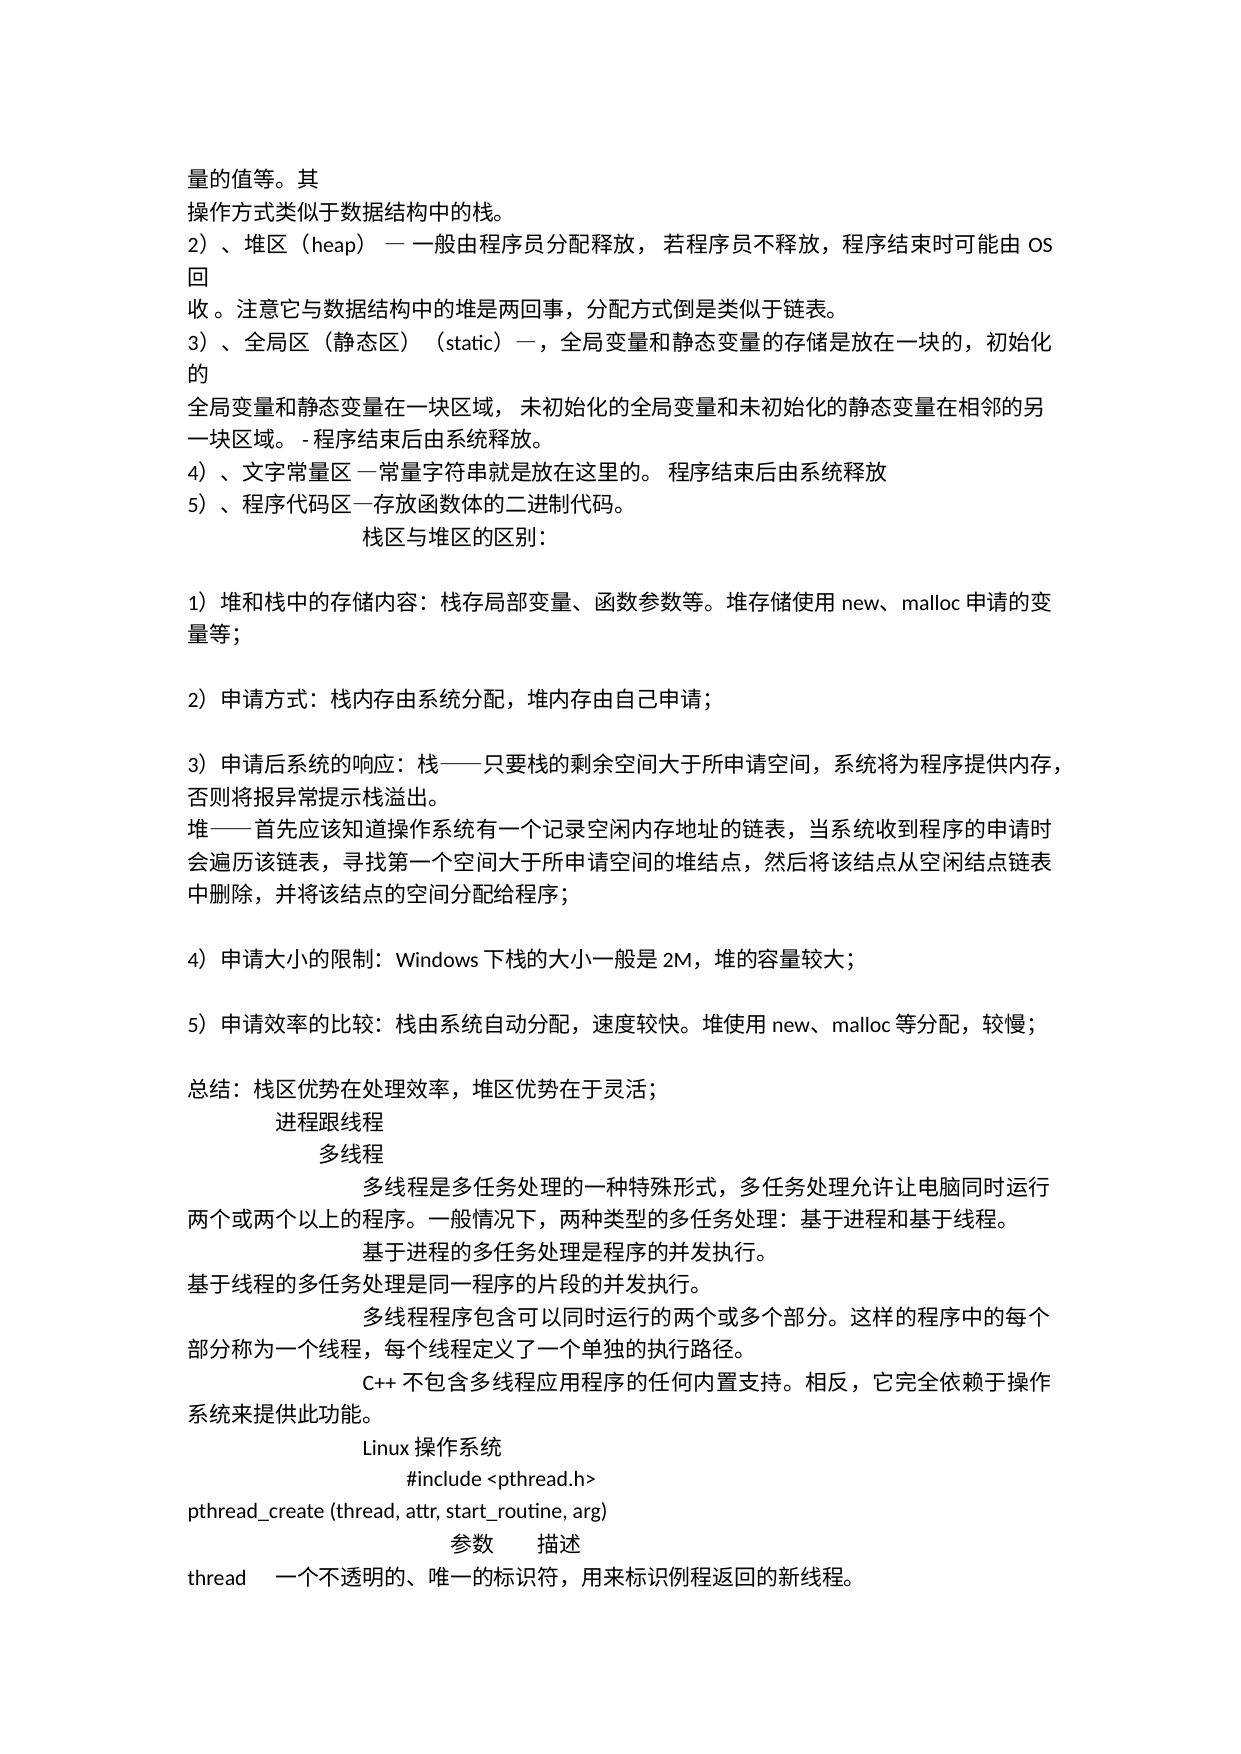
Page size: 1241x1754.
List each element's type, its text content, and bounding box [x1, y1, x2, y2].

text #include <pthread.h> [187, 1462, 1053, 1494]
text 多线程 [187, 1137, 1053, 1169]
text thread 一个不透明的、唯一的标识符，用来标识例程返回的新线程。 [187, 1559, 1053, 1592]
text Linux 操作系统 [187, 1429, 1053, 1462]
text 进程跟线程 [187, 1104, 1053, 1137]
text 参数 描述 [187, 1527, 1053, 1559]
text 4）申请大小的限制：Windows下栈的大小一般是2M，堆的容量较大； [187, 942, 1053, 974]
text 总结：栈区优势在处理效率，堆区优势在于灵活； [187, 1072, 1053, 1104]
text 多线程程序包含可以同时运行的两个或多个部分。这样的程序中的每个部分称为一个线程，每个线程定义了一个单独的执行路径。 [187, 1299, 1053, 1364]
text 2）申请方式：栈内存由系统分配，堆内存由自己申请； [187, 682, 1053, 714]
text 全局变量和静态变量在一块区域， 未初始化的全局变量和未初始化的静态变量在相邻的另 [187, 389, 1053, 422]
text 栈区与堆区的区别： [187, 519, 1053, 552]
text pthread_create (thread, attr, start_routine, arg) [187, 1494, 1053, 1527]
text 2）、堆区（heap） — 一般由程序员分配释放， 若程序员不释放，程序结束时可能由OS回 [187, 227, 1053, 292]
text 堆——首先应该知道操作系统有一个记录空闲内存地址的链表，当系统收到程序的申请时，会遍历该链表，寻找第一个空间大于所申请空间的堆结点，然后将该结点从空闲结点链表 中删除，并将该结点的空间分配给程序； [187, 812, 1053, 909]
text 多线程是多任务处理的一种特殊形式，多任务处理允许让电脑同时运行两个或两个以上的程序。一般情况下，两种类型的多任务处理：基于进程和基于线程。 [187, 1169, 1053, 1234]
text C++ 不包含多线程应用程序的任何内置支持。相反，它完全依赖于操作系统来提供此功能。 [187, 1364, 1053, 1429]
text 操作方式类似于数据结构中的栈。 [187, 194, 1053, 227]
text 基于线程的多任务处理是同一程序的片段的并发执行。 [187, 1267, 1053, 1299]
text 3）、全局区（静态区）（static）—，全局变量和静态变量的存储是放在一块的，初始化的 [187, 324, 1053, 389]
text 3）申请后系统的响应：栈——只要栈的剩余空间大于所申请空间，系统将为程序提供内存，否则将报异常提示栈溢出。 [187, 747, 1053, 812]
text 收 。注意它与数据结构中的堆是两回事，分配方式倒是类似于链表。 [187, 292, 1053, 324]
text 5）申请效率的比较：栈由系统自动分配，速度较快。堆使用new、malloc等分配，较慢； [187, 1007, 1053, 1039]
text 1）堆和栈中的存储内容：栈存局部变量、函数参数等。堆存储使用new、malloc申请的变量等； [187, 584, 1053, 649]
text 4）、文字常量区 —常量字符串就是放在这里的。 程序结束后由系统释放 [187, 454, 1053, 487]
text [187, 162, 1053, 194]
text 5）、程序代码区—存放函数体的二进制代码。 [187, 487, 1053, 519]
text 一块区域。 - 程序结束后由系统释放。 [187, 422, 1053, 454]
text 基于进程的多任务处理是程序的并发执行。 [187, 1234, 1053, 1267]
